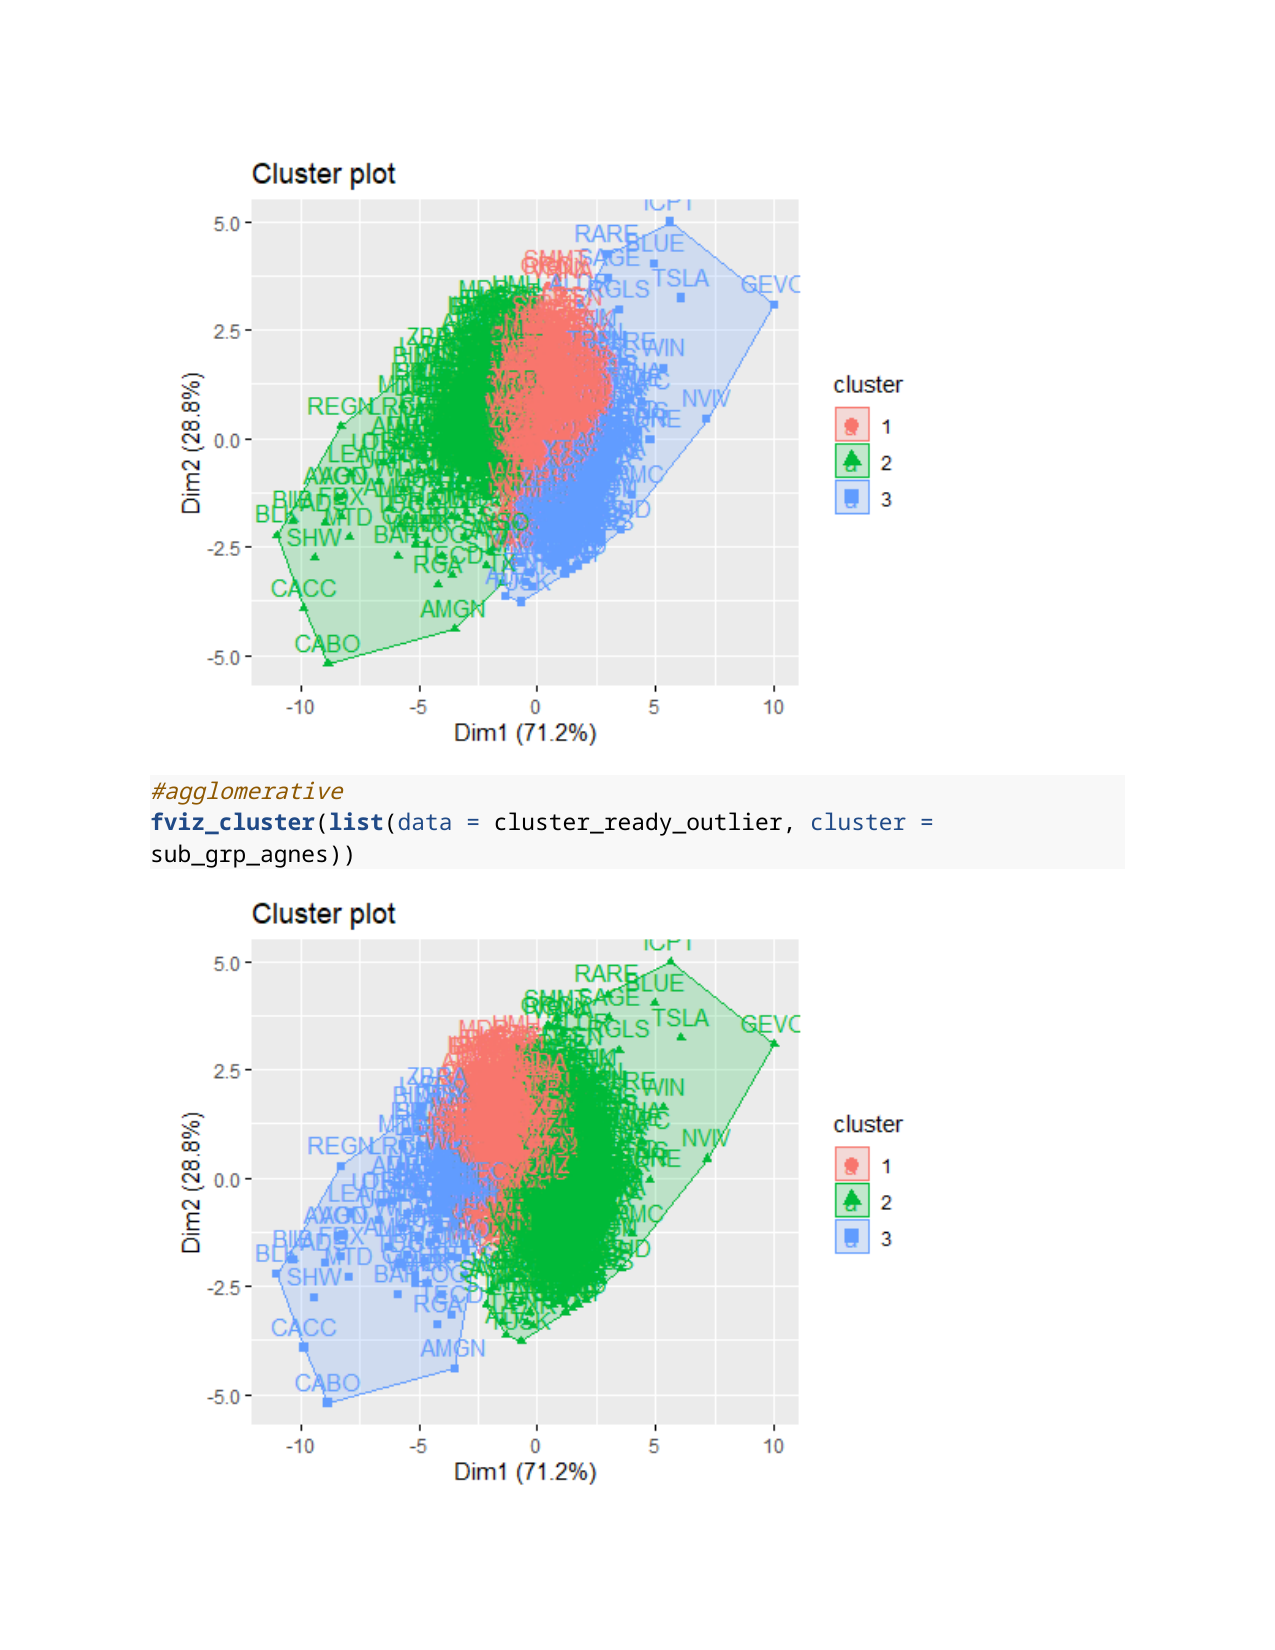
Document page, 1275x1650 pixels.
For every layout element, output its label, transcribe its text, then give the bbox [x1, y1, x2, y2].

picture [168, 889, 927, 1496]
text #agglomerative fviz_cluster(list(data = cluster_ready_outlier, cluster = sub_grp_agnes)) [342, 775, 1125, 869]
picture [168, 150, 927, 757]
